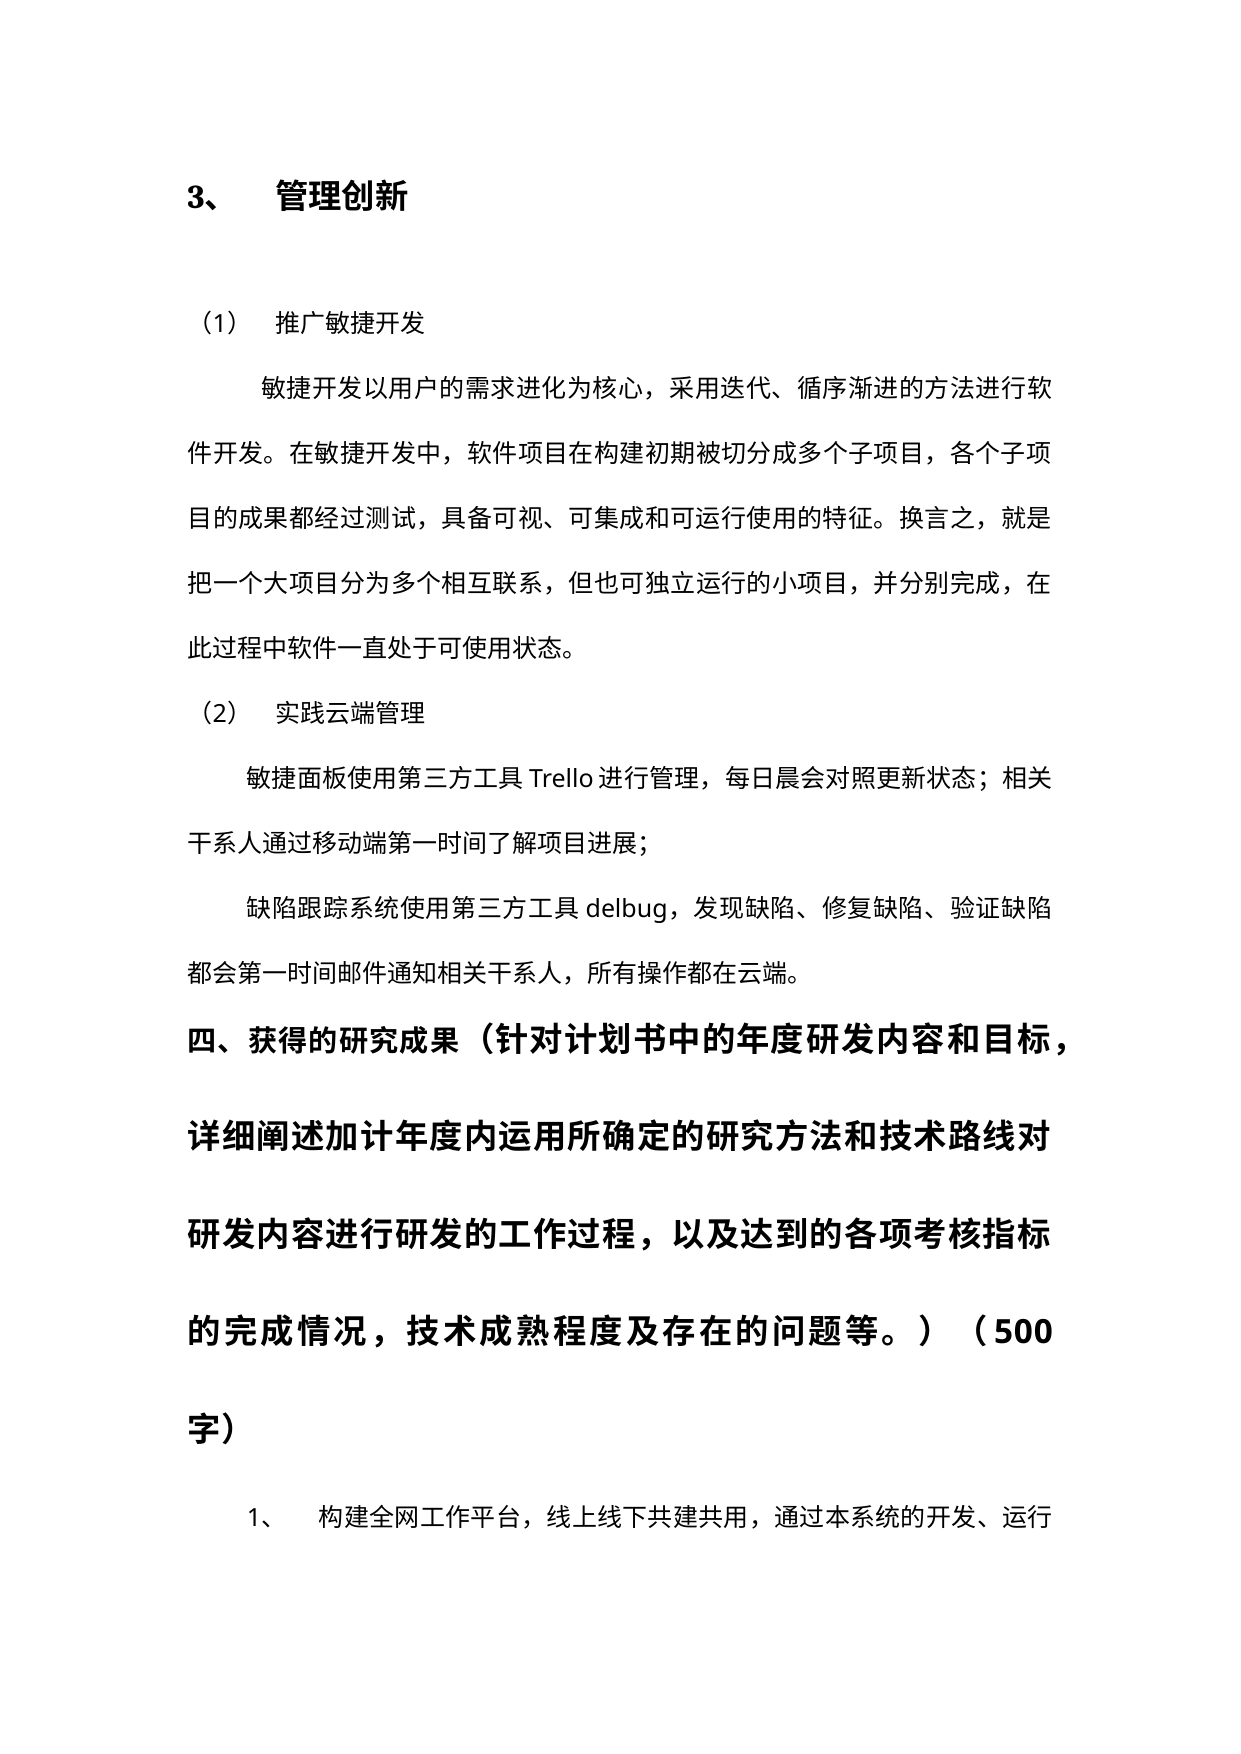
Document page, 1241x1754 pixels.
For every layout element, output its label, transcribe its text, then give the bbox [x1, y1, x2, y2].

list 实践云端管理 [187, 679, 1053, 744]
list 管理创新 [187, 162, 1053, 227]
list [247, 1483, 1053, 1548]
list 推广敏捷开发 [187, 289, 1053, 354]
text 四、获得的研究成果（针对计划书中的年度研发内容和目标，详细阐述加计年度内运用所确定的研究方法和技术路线对研发内容进行研发的工作过程，以及达到的各项考核指标的完成情况，技术成熟程度及存在的问题等。）（500字） [187, 1004, 1053, 1459]
text 敏捷开发以用户的需求进化为核心，采用迭代、循序渐进的方法进行软件开发。在敏捷开发中，软件项目在构建初期被切分成多个子项目，各个子项目的成果都经过测试，具备可视、可集成和可运行使用的特征。换言之，就是把一个大项目分为多个相互联系，但也可独立运行的小项目，并分别完成，在此过程中软件一直处于可使用状态。 [187, 354, 1053, 679]
text 敏捷面板使用第三方工具Trello进行管理，每日晨会对照更新状态；相关干系人通过移动端第一时间了解项目进展； [187, 744, 1053, 874]
text 缺陷跟踪系统使用第三方工具delbug，发现缺陷、修复缺陷、验证缺陷都会第一时间邮件通知相关干系人，所有操作都在云端。 [187, 874, 1053, 1004]
